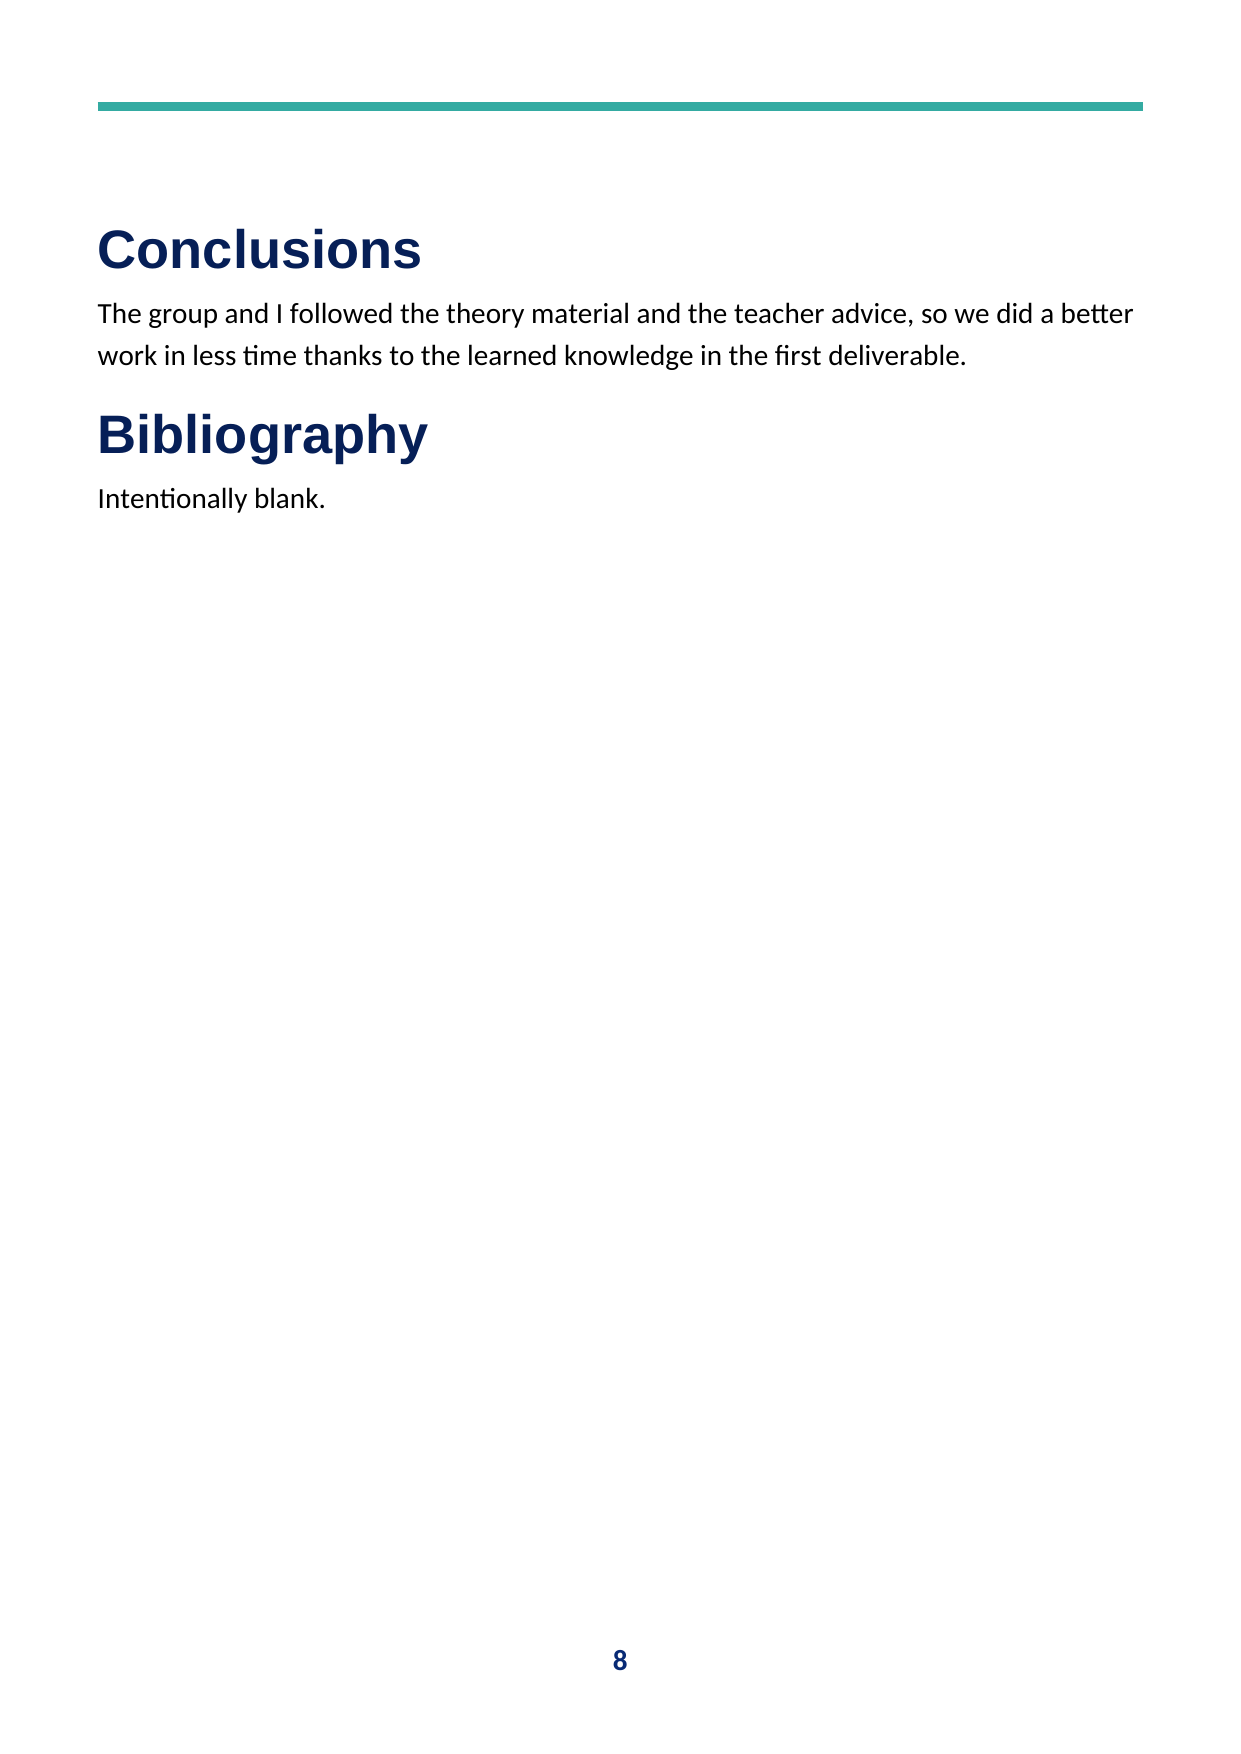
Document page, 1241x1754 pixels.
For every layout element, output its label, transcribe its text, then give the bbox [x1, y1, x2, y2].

subtitle Conclusions [97, 218, 1143, 280]
text The group and I followed the theory material and the teacher advice, so we did a better work in less time thanks to the learned knowledge in the first deliverable. [97, 296, 1143, 372]
text Intentionally blank. [97, 480, 1143, 516]
subtitle Bibliography [97, 402, 1143, 465]
